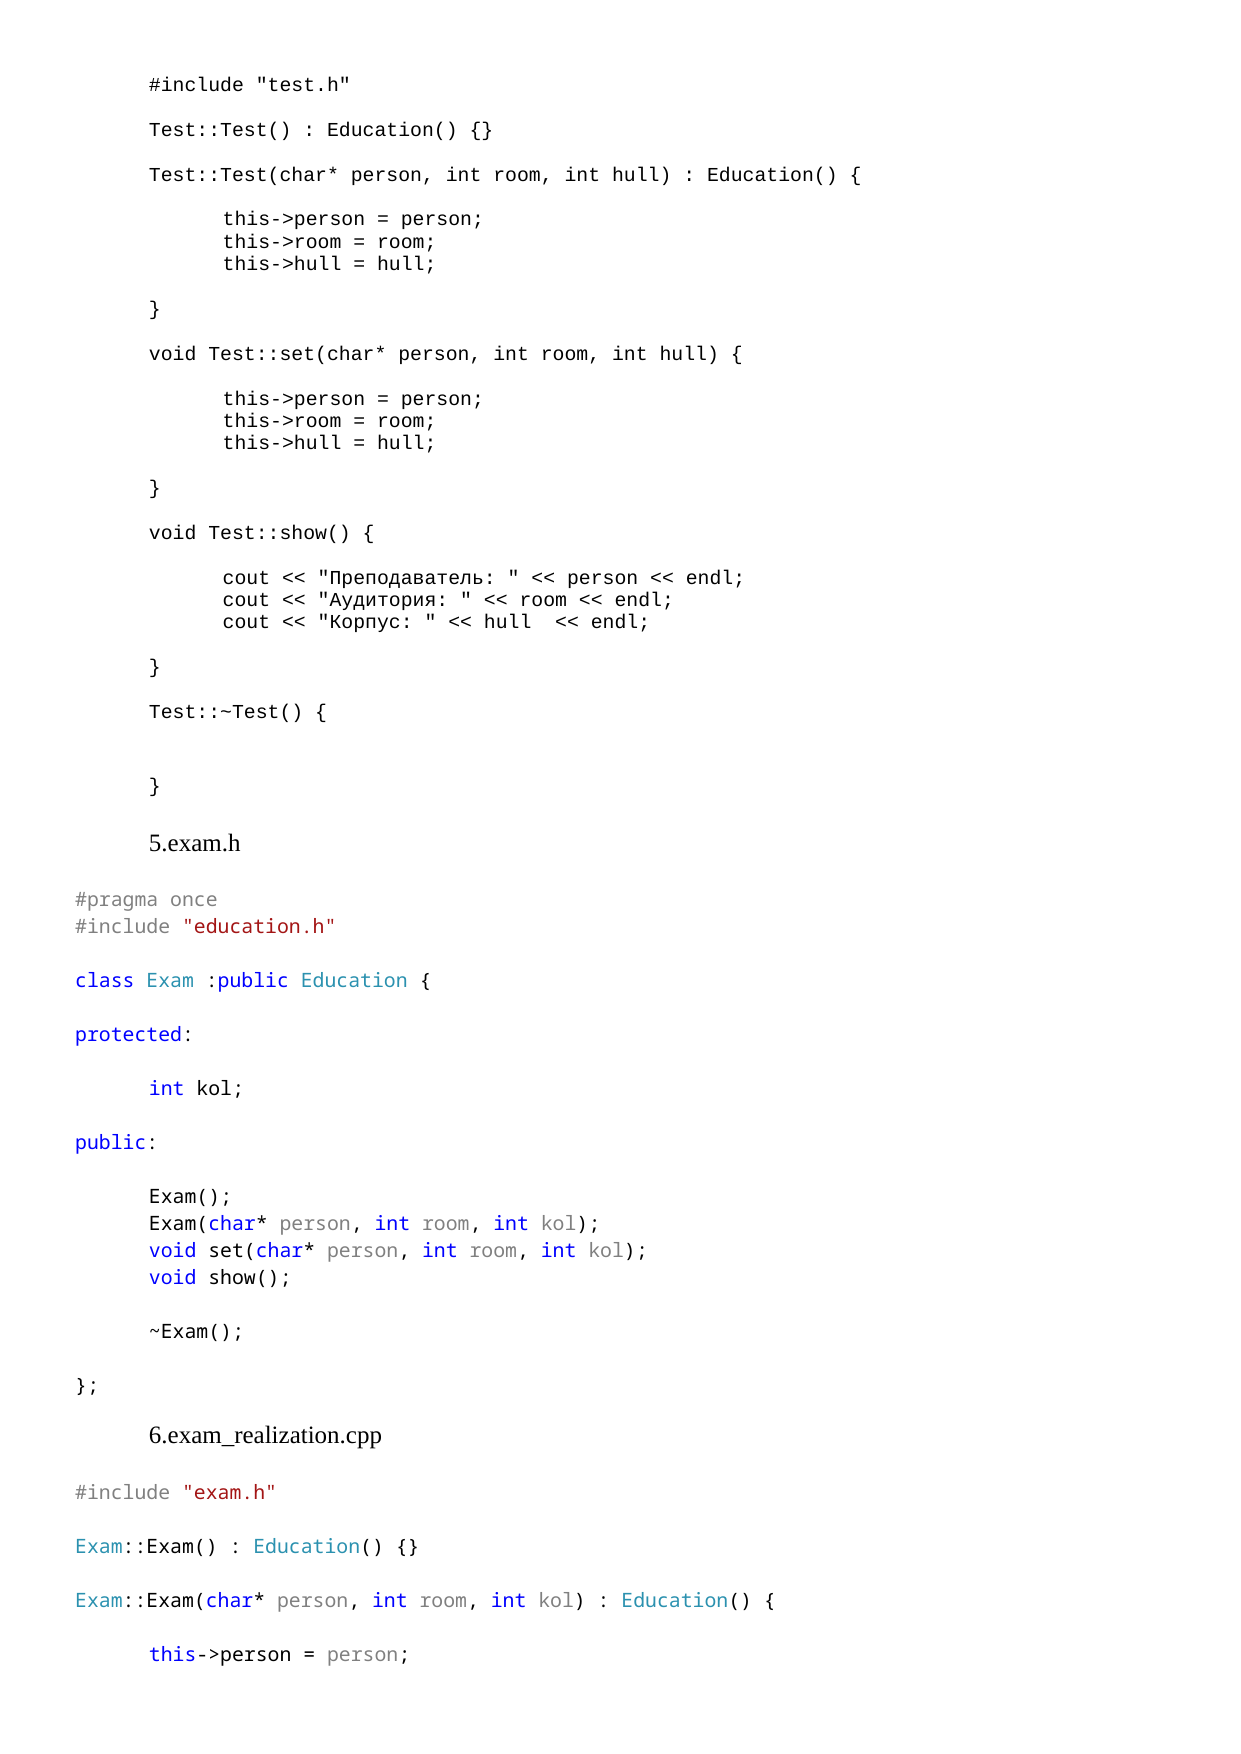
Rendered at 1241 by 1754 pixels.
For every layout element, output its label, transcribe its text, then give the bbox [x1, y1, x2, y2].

text } [149, 776, 1165, 798]
text class Exam :public Education { [75, 966, 1165, 993]
text this->room = room; [149, 411, 1165, 433]
text cout << "Преподаватель: " << person << endl; [149, 568, 1165, 590]
text this->person = person; [75, 1640, 1165, 1667]
text Exam(char* person, int room, int kol); [75, 1209, 1165, 1236]
text int kol; [75, 1074, 1165, 1101]
text public: [75, 1128, 1165, 1155]
text Exam::Exam(char* person, int room, int kol) : Education() { [75, 1586, 1165, 1613]
text #include "education.h" [75, 912, 1165, 939]
text #pragma once [75, 886, 1165, 912]
text this->hull = hull; [149, 433, 1165, 456]
text Test::Test() : Education() {} [149, 120, 1165, 142]
text this->person = person; [149, 209, 1165, 232]
text 5.exam.h [149, 828, 1165, 856]
text this->hull = hull; [149, 254, 1165, 277]
text void show(); [75, 1263, 1165, 1290]
text Exam::Exam() : Education() {} [75, 1532, 1165, 1559]
text void set(char* person, int room, int kol); [75, 1236, 1165, 1263]
text void Test::show() { [149, 523, 1165, 545]
text } [149, 478, 1165, 501]
text } [149, 299, 1165, 321]
text ~Exam(); [75, 1317, 1165, 1344]
text #include "exam.h" [75, 1478, 1165, 1505]
text 6.exam_realization.cpp [149, 1421, 1165, 1449]
text Test::Test(char* person, int room, int hull) : Education() { [149, 164, 1165, 187]
text #include "test.h" [149, 75, 1165, 97]
text void Test::set(char* person, int room, int hull) { [149, 344, 1165, 366]
text this->person = person; [149, 388, 1165, 411]
text } [149, 657, 1165, 680]
text this->room = room; [149, 232, 1165, 254]
text cout << "Корпус: " << hull << endl; [149, 612, 1165, 635]
text Exam(); [75, 1182, 1165, 1209]
text Test::~Test() { [149, 702, 1165, 724]
text protected: [75, 1020, 1165, 1047]
text }; [75, 1371, 1165, 1398]
text cout << "Аудитория: " << room << endl; [149, 590, 1165, 612]
